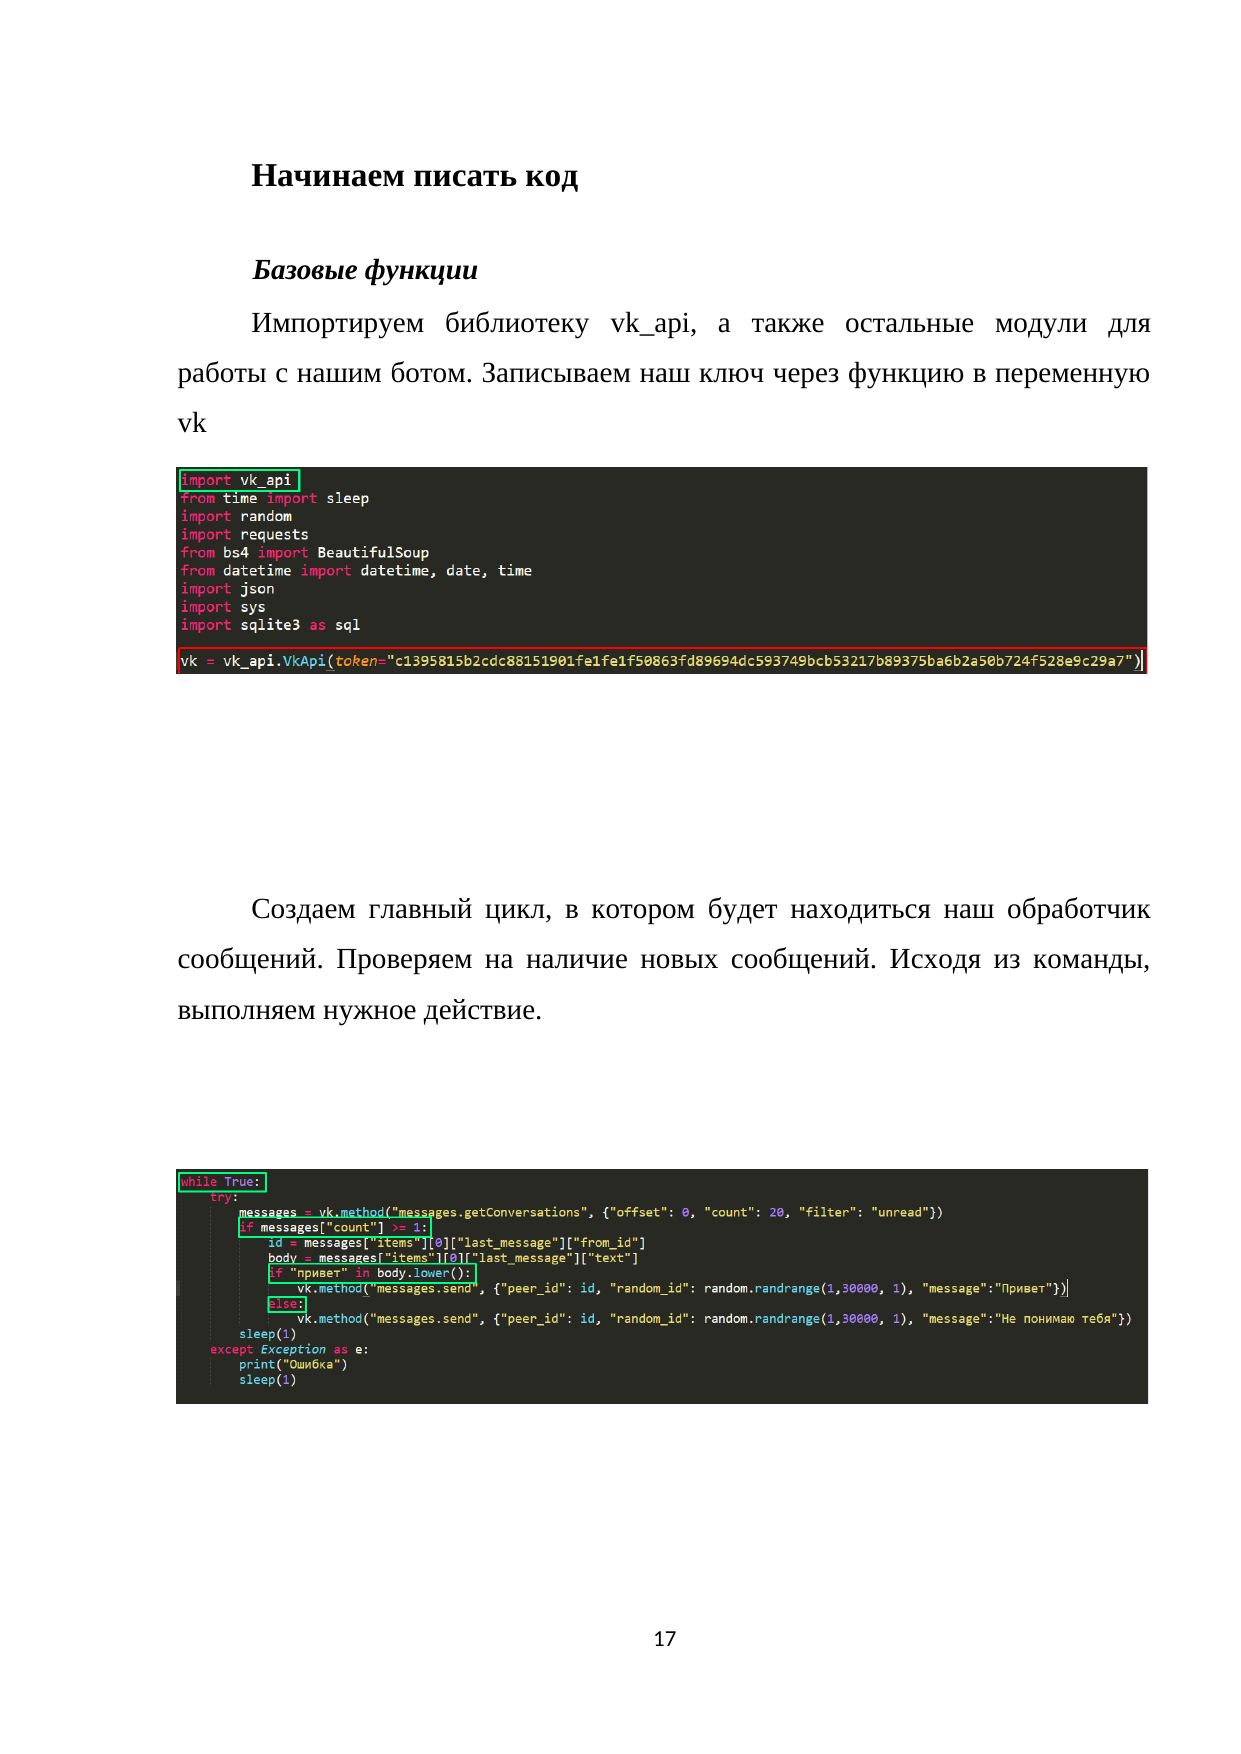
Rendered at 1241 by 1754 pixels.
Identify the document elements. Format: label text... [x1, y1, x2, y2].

picture [176, 1169, 1147, 1404]
subtitle Начинаем писать код [177, 156, 1152, 194]
text Создаем главный цикл, в котором будет находиться наш обработчик сообщений. Проверяем на наличие новых сообщений. Исходя из команды, выполняем нужное действие. [177, 891, 1152, 1025]
text Базовые функции [177, 252, 1152, 286]
picture [176, 467, 1147, 674]
text Импортируем библиотеку vk_api, а также остальные модули для работы с нашим ботом. Записываем наш ключ через функцию в переменную vk [177, 305, 1152, 439]
